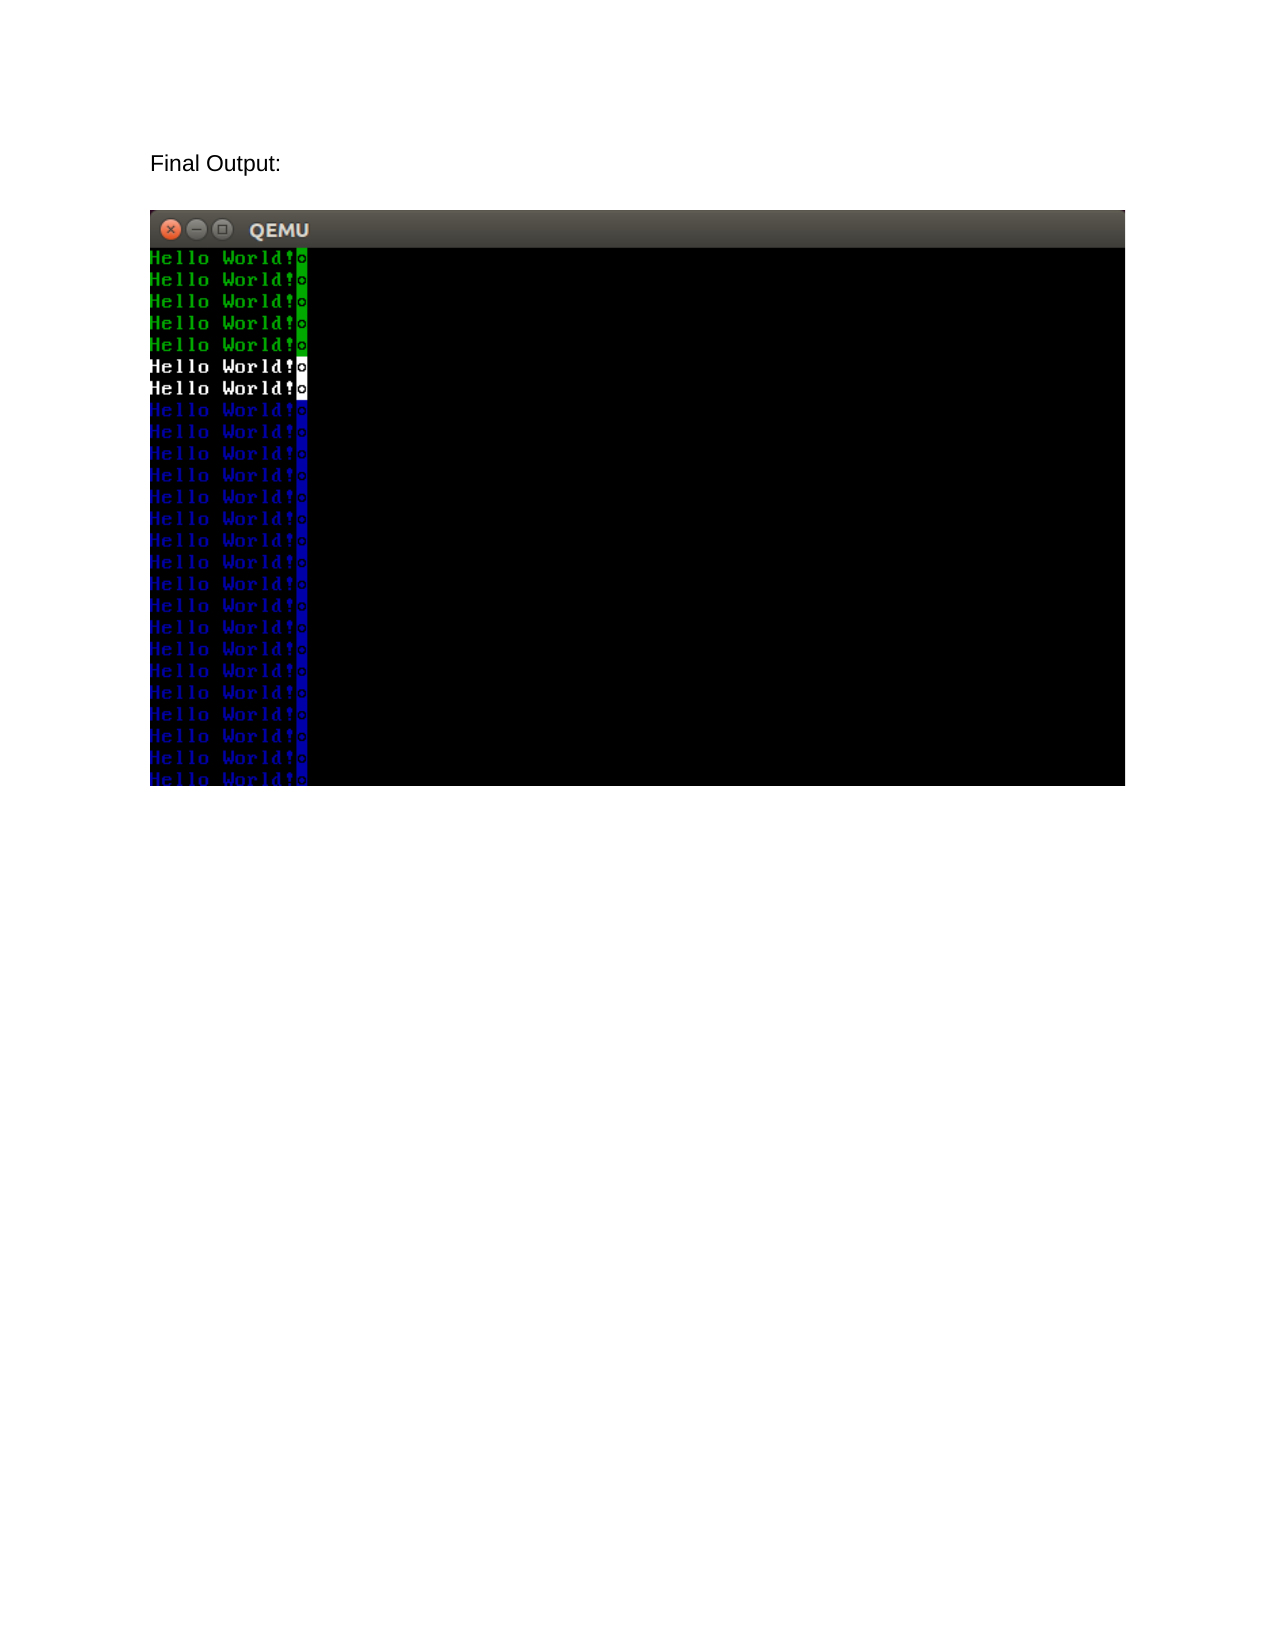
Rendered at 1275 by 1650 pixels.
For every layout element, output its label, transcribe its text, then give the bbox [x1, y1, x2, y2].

picture [150, 210, 1125, 786]
text Final Output: [150, 150, 1125, 176]
